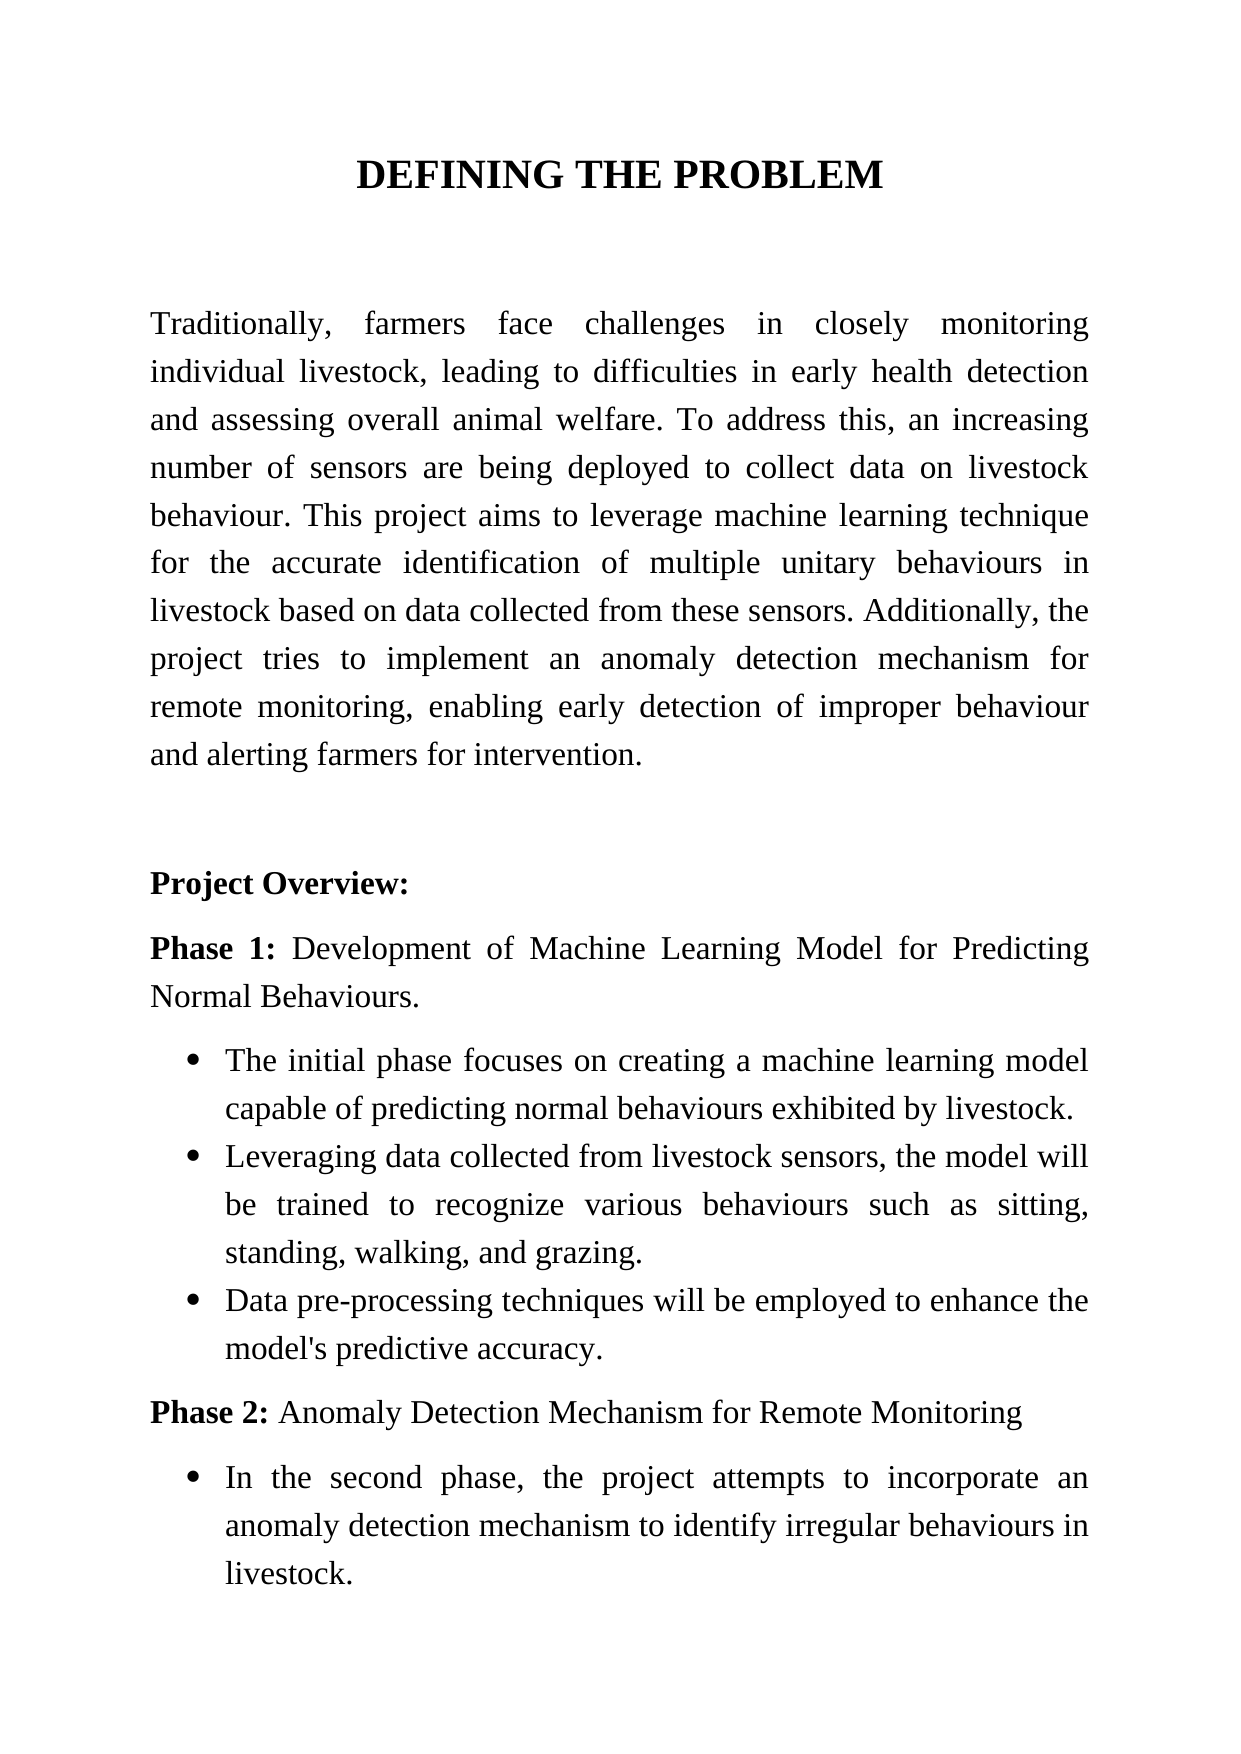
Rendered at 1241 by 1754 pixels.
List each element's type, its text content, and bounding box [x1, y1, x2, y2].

list Leveraging data collected from livestock sensors, the model will be trained to recognize various behaviours such as sitting, standing, walking, and grazing. [187, 1136, 1090, 1271]
list The initial phase focuses on creating a machine learning model capable of predicting normal behaviours exhibited by livestock. [187, 1041, 1090, 1127]
text Traditionally, farmers face challenges in closely monitoring individual livestock, leading to difficulties in early health detection and assessing overall animal welfare. To address this, an increasing number of sensors are being deployed to collect data on livestock behaviour. This project aims to leverage machine learning technique for the accurate identification of multiple unitary behaviours in livestock based on data collected from these sensors. Additionally, the project tries to implement an anomaly detection mechanism for remote monitoring, enabling early detection of improper behaviour and alerting farmers for intervention. [150, 303, 1090, 773]
text Phase 1: Development of Machine Learning Model for Predicting Normal Behaviours. [150, 928, 1090, 1014]
text Phase 2: Anomaly Detection Mechanism for Remote Monitoring [150, 1393, 1090, 1431]
list Data pre-processing techniques will be employed to enhance the model's predictive accuracy. [187, 1280, 1090, 1366]
text DEFINING THE PROBLEM [150, 150, 1090, 198]
text Project Overview: [150, 863, 1090, 902]
list In the second phase, the project attempts to incorporate an anomaly detection mechanism to identify irregular behaviours in livestock. [187, 1457, 1090, 1591]
